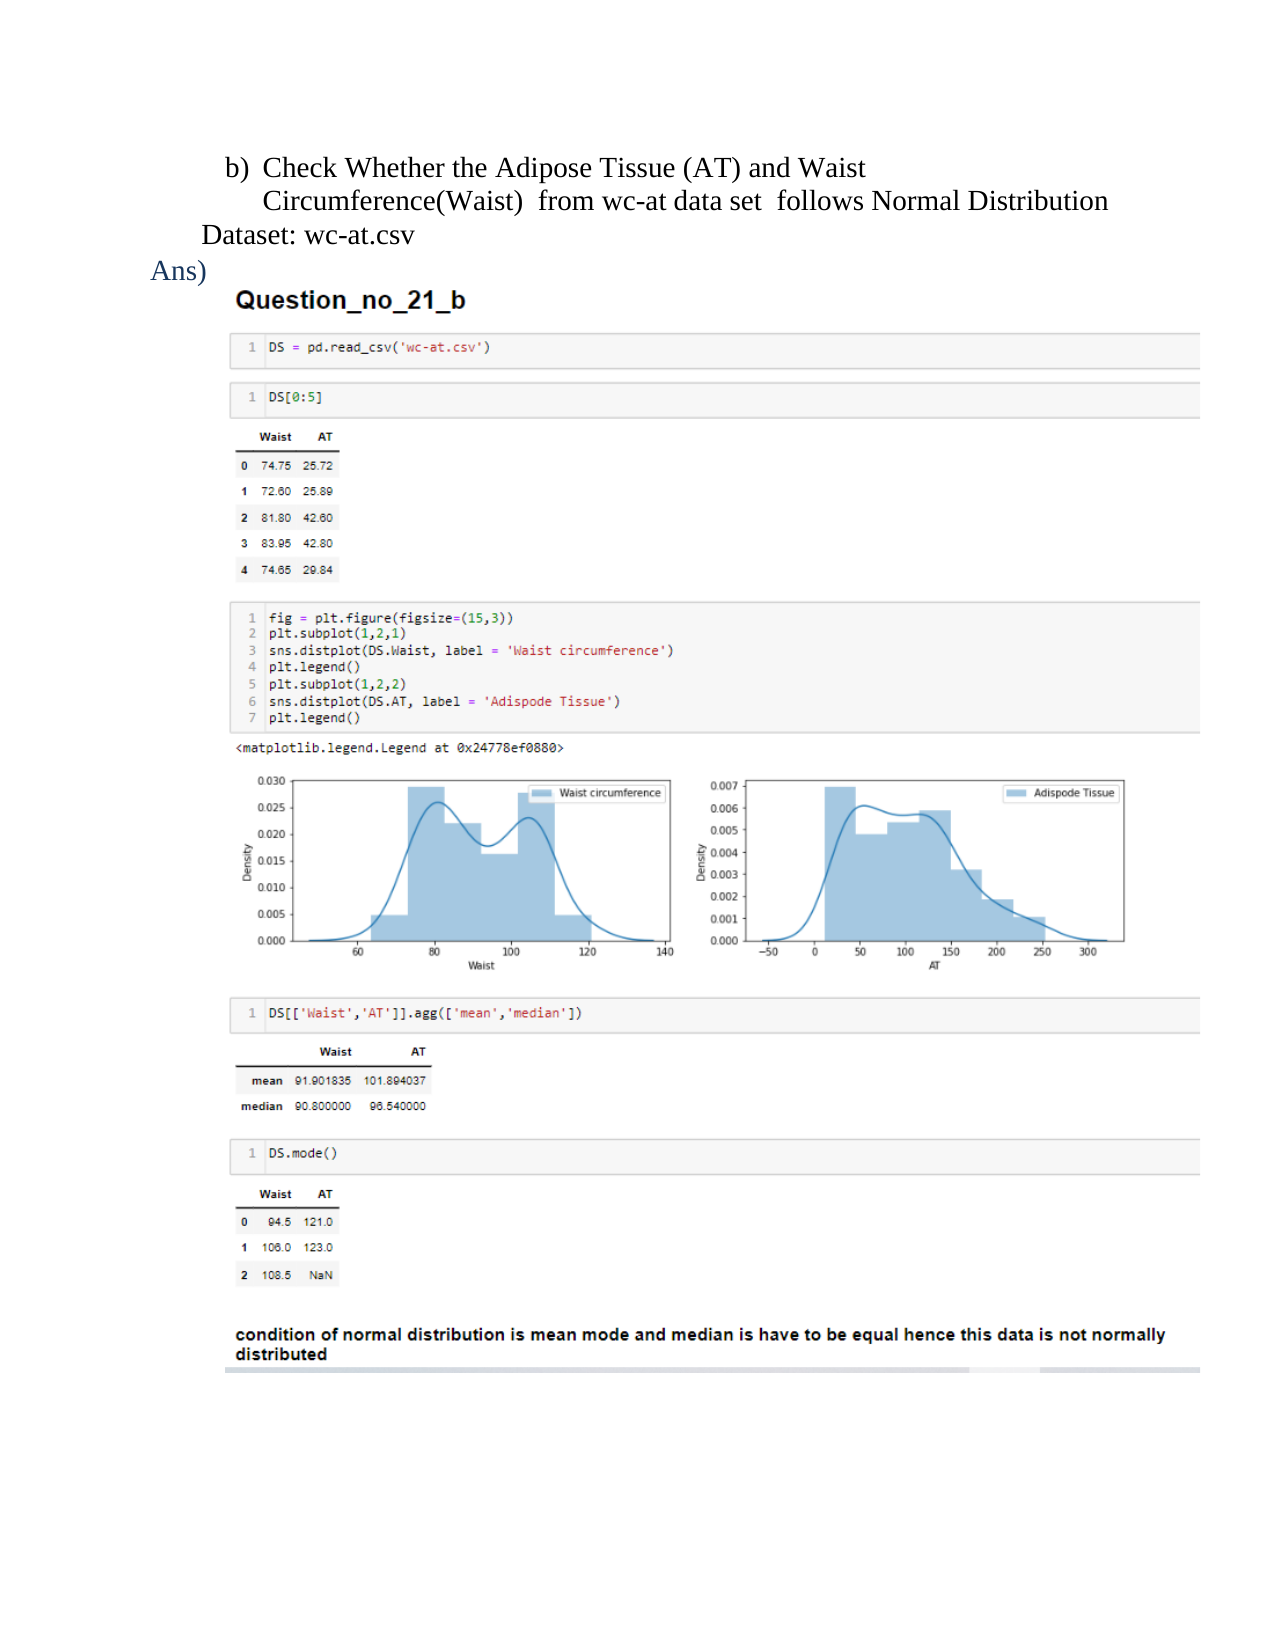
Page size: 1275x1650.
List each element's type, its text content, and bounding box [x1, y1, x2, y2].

text Dataset: wc-at.csv [150, 217, 1125, 251]
list Check Whether the Adipose Tissue (AT) and Waist Circumference(Waist) from wc-at data set follows Normal Distribution [225, 150, 1125, 217]
picture [225, 288, 1200, 1373]
